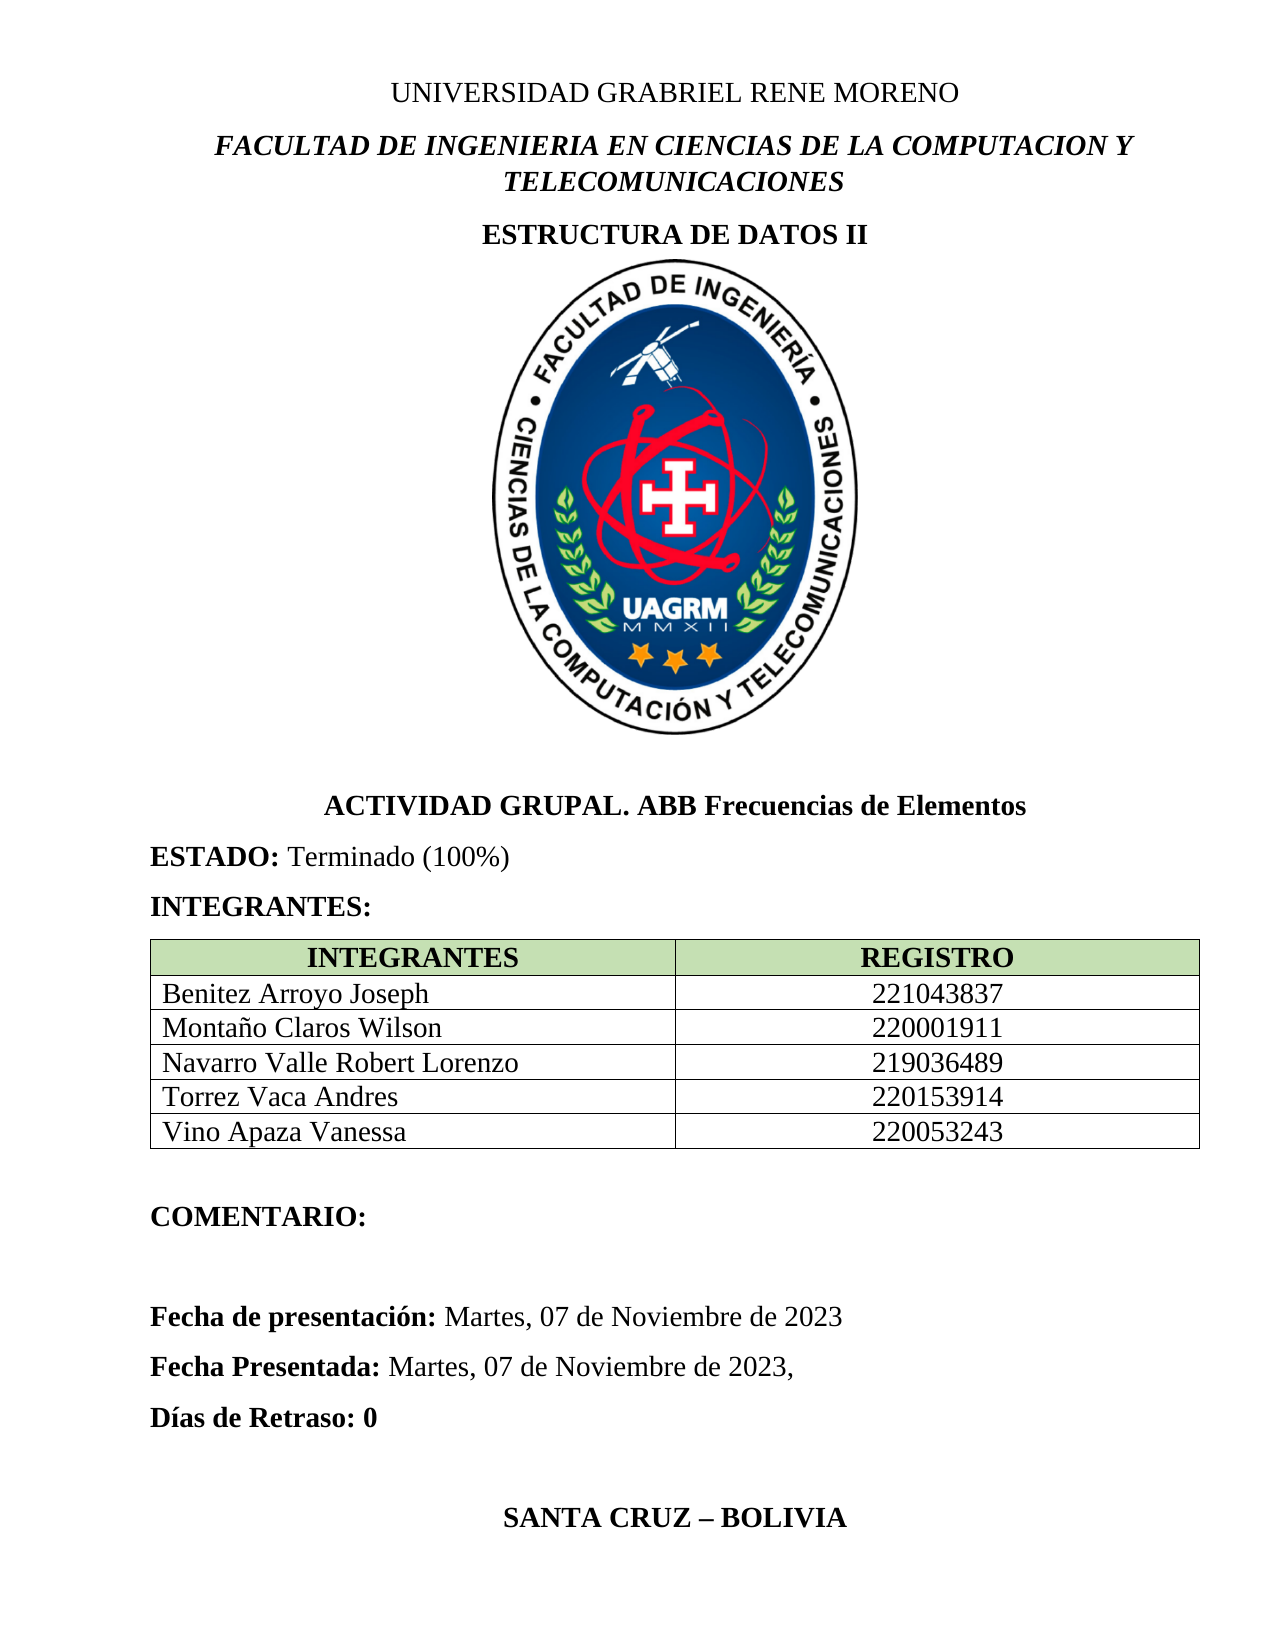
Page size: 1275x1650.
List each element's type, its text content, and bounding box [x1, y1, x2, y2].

table_cell 219036489 [676, 1045, 1199, 1078]
table_cell Vino Apaza Vanessa [151, 1114, 675, 1148]
table_cell 220001911 [676, 1010, 1199, 1044]
table_cell Torrez Vaca Andres [151, 1080, 675, 1113]
table_header INTEGRANTES [151, 940, 675, 975]
text UNIVERSIDAD GRABRIEL RENE MORENO [150, 75, 1200, 108]
text Días de Retraso: 0 [150, 1400, 1200, 1433]
table_cell 220153914 [676, 1080, 1199, 1113]
text Fecha de presentación: Martes, 07 de Noviembre de 2023 [150, 1299, 1200, 1333]
picture [492, 259, 858, 735]
table_cell Navarro Valle Robert Lorenzo [151, 1045, 675, 1078]
text COMENTARIO: [150, 1199, 1200, 1232]
text ACTIVIDAD GRUPAL. ABB Frecuencias de Elementos [150, 788, 1200, 822]
table_cell Montaño Claros Wilson [151, 1010, 675, 1044]
text SANTA CRUZ – BOLIVIA [150, 1500, 1200, 1534]
table_header REGISTRO [676, 940, 1199, 975]
table_cell Benitez Arroyo Joseph [151, 976, 675, 1009]
text INTEGRANTES: [150, 889, 1200, 922]
table_cell 221043837 [676, 976, 1199, 1009]
text ESTADO: Terminado (100%) [150, 839, 1200, 872]
text ESTRUCTURA DE DATOS II [150, 217, 1200, 250]
text Fecha Presentada: Martes, 07 de Noviembre de 2023, [150, 1349, 1200, 1383]
table_cell 220053243 [676, 1114, 1199, 1148]
text FACULTAD DE INGENIERIA EN CIENCIAS DE LA COMPUTACION Y TELECOMUNICACIONES [150, 128, 1200, 197]
